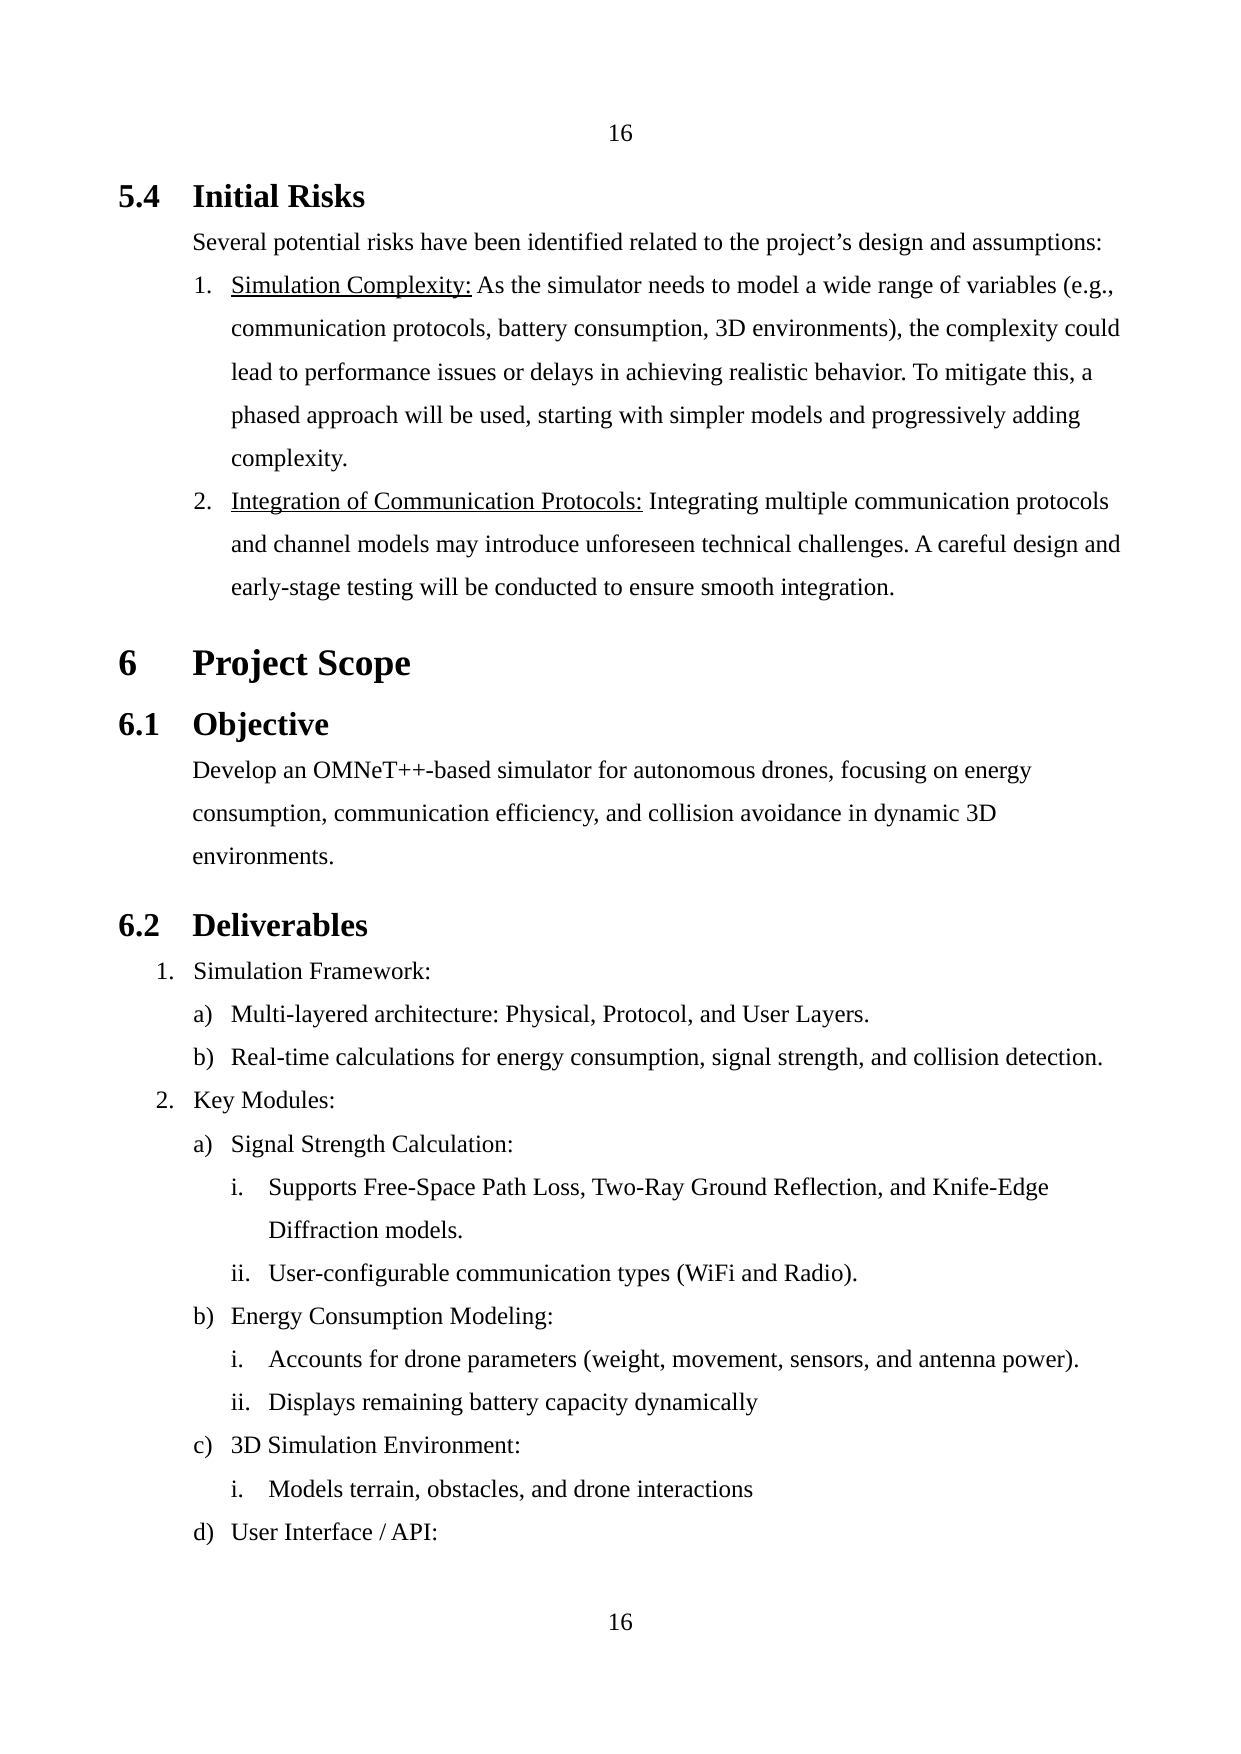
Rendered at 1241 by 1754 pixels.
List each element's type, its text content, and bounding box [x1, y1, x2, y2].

list Simulation Framework: [156, 956, 1122, 985]
list User Interface / API: [193, 1517, 1122, 1546]
list User-configurable communication types (WiFi and Radio). [231, 1258, 1122, 1287]
list Displays remaining battery capacity dynamically [231, 1387, 1122, 1416]
list Integration of Communication Protocols: Integrating multiple communication protocols and channel models may introduce unforeseen technical challenges. A careful design and early-stage testing will be conducted to ensure smooth integration. [193, 486, 1122, 601]
list Accounts for drone parameters (weight, movement, sensors, and antenna power). [231, 1344, 1122, 1373]
list Key Modules: [156, 1086, 1122, 1114]
subtitle Deliverables [118, 905, 1122, 944]
list Multi-layered architecture: Physical, Protocol, and User Layers. [193, 999, 1122, 1028]
text Develop an OMNeT++-based simulator for autonomous drones, focusing on energy consumption, communication efficiency, and collision avoidance in dynamic 3D environments. [192, 755, 1122, 870]
subtitle Objective [118, 704, 1122, 743]
list Simulation Complexity: As the simulator needs to model a wide range of variables (e.g., communication protocols, battery consumption, 3D environments), the complexity could lead to performance issues or delays in achieving realistic behavior. To mitigate this, a phased approach will be used, starting with simpler models and progressively adding complexity. [193, 270, 1122, 472]
list Signal Strength Calculation: [193, 1129, 1122, 1157]
list Supports Free-Space Path Loss, Two-Ray Ground Reflection, and Knife-Edge Diffraction models. [231, 1172, 1122, 1244]
text Several potential risks have been identified related to the project’s design and assumptions: [192, 227, 1122, 256]
subtitle Initial Risks [118, 176, 1122, 215]
subtitle Project Scope [118, 640, 1122, 683]
list Models terrain, obstacles, and drone interactions [231, 1474, 1122, 1502]
list Real-time calculations for energy consumption, signal strength, and collision detection. [193, 1042, 1122, 1071]
list 3D Simulation Environment: [193, 1431, 1122, 1459]
list Energy Consumption Modeling: [193, 1301, 1122, 1330]
